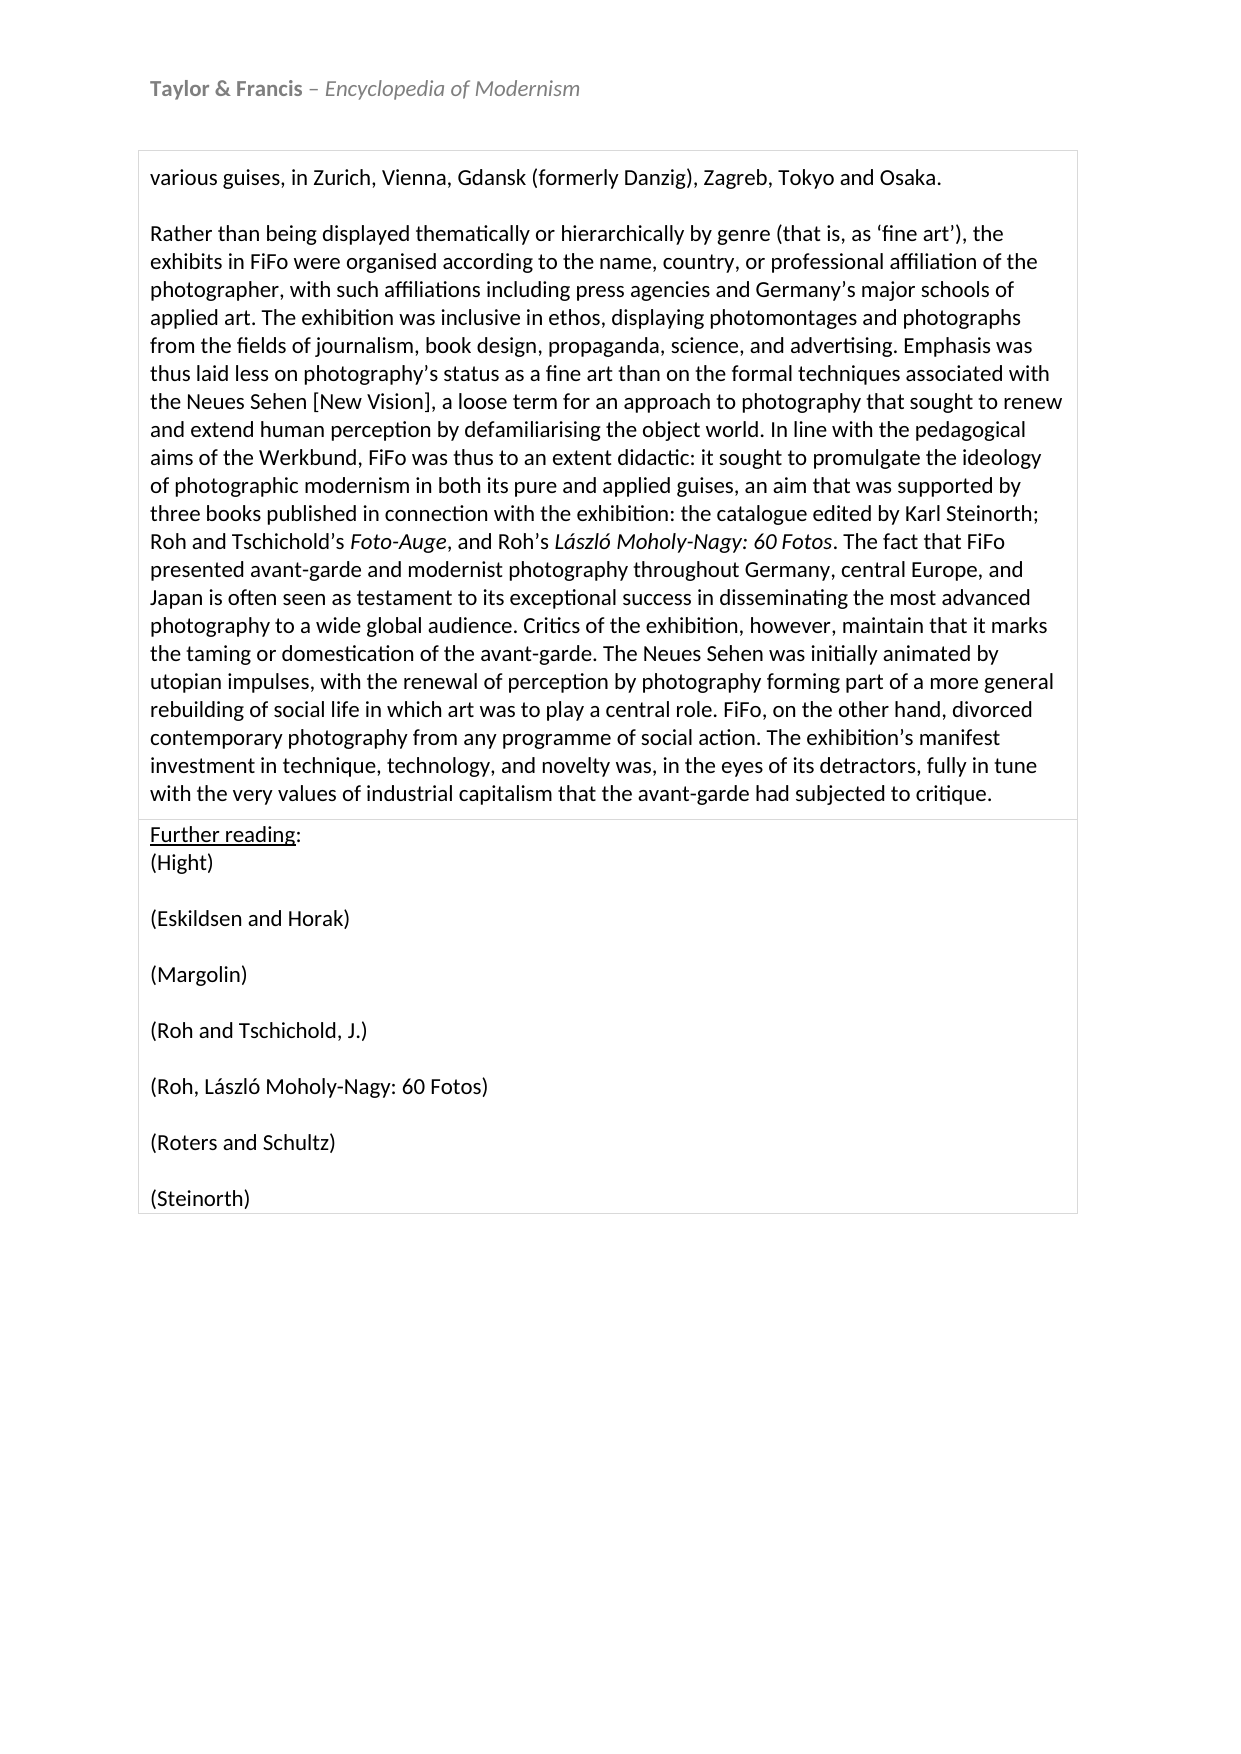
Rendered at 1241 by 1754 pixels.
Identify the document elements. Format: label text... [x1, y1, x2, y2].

table_cell Further reading: [139, 820, 1077, 1212]
